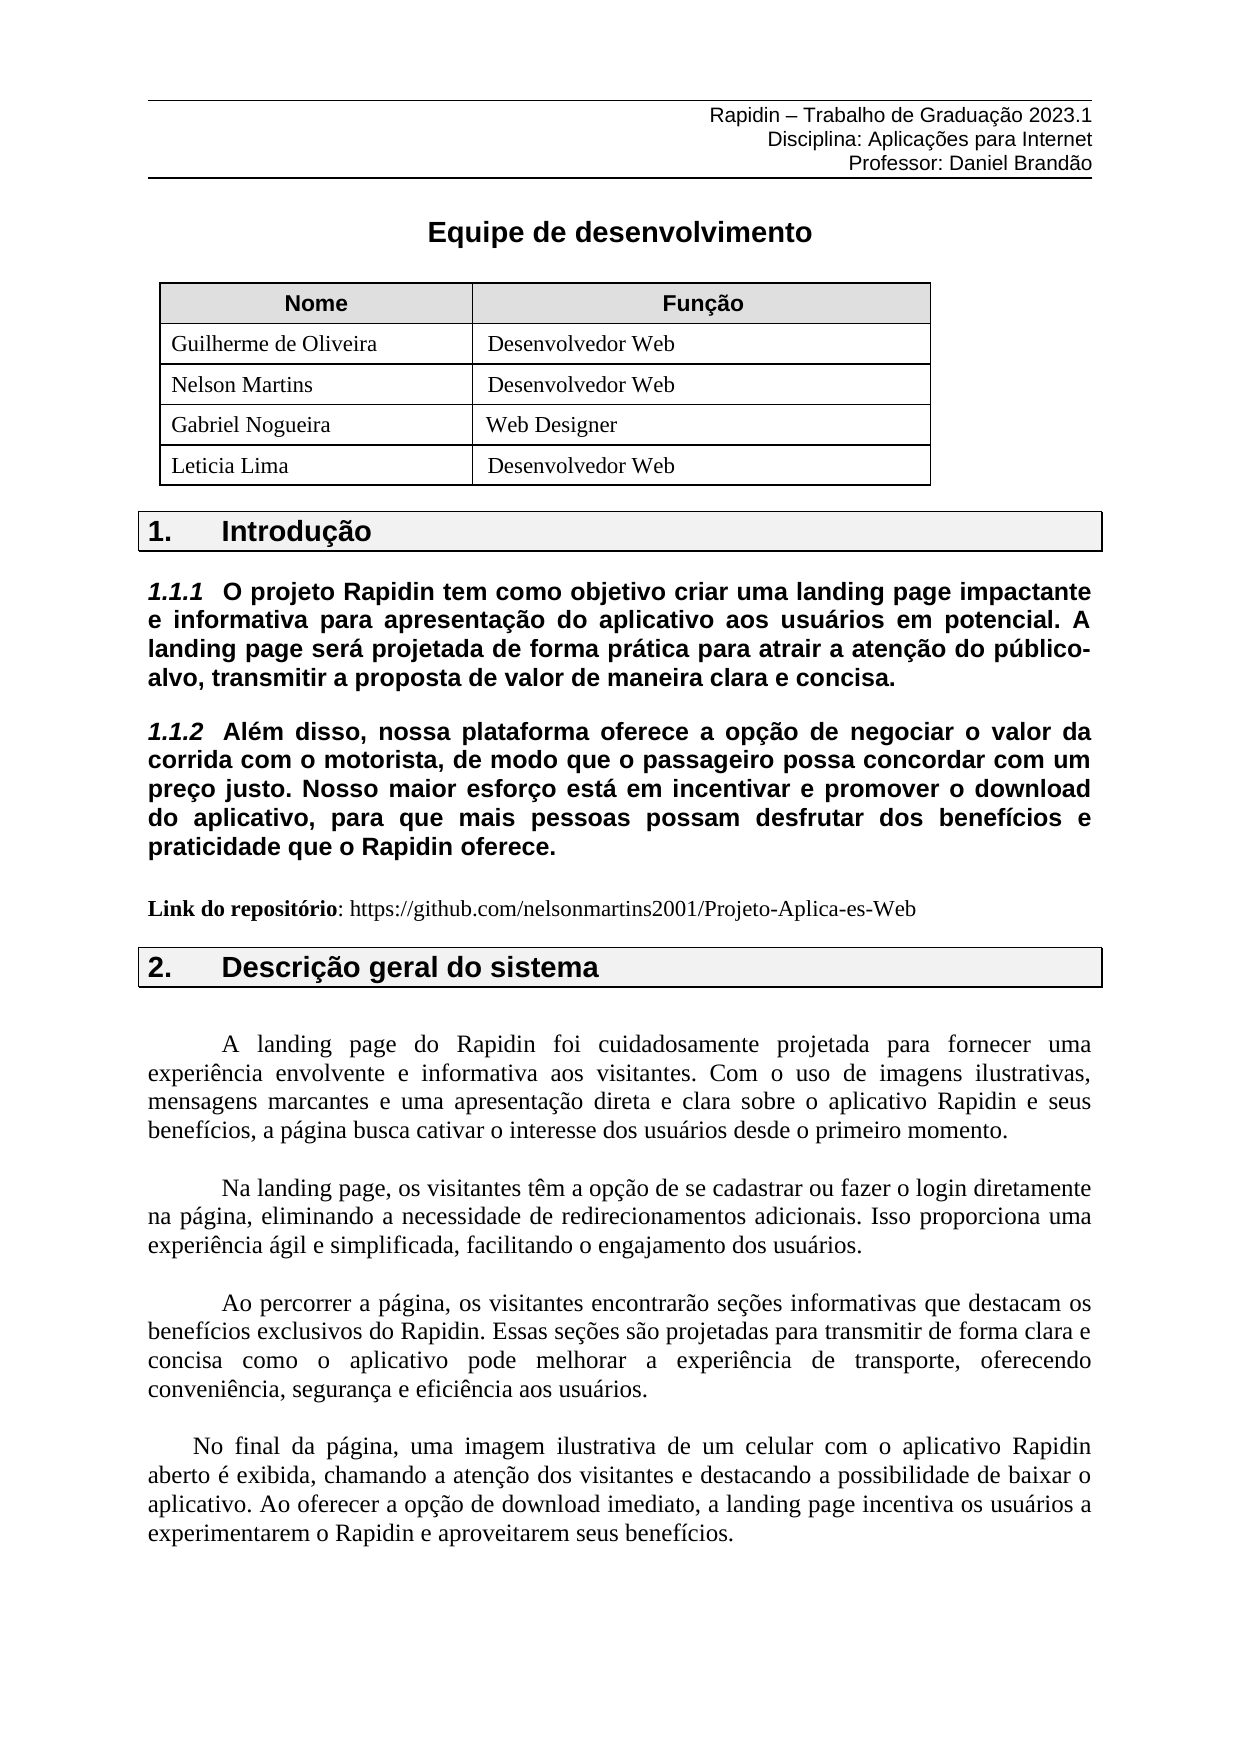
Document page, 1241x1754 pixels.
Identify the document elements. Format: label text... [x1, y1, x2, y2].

text Ao percorrer a página, os visitantes encontrarão seções informativas que destacam os benefícios exclusivos do Rapidin. Essas seções são projetadas para transmitir de forma clara e concisa como o aplicativo pode melhorar a experiência de transporte, oferecendo conveniência, segurança e eficiência aos usuários. [148, 1288, 1092, 1403]
table_cell Nelson Martins [161, 365, 472, 403]
table_header Função [473, 284, 930, 323]
table_cell Leticia Lima [161, 446, 472, 484]
table_cell Gabriel Nogueira [161, 405, 472, 444]
table_cell Desenvolvedor Web [473, 365, 930, 403]
text Na landing page, os visitantes têm a opção de se cadastrar ou fazer o login diretamente na página, eliminando a necessidade de redirecionamentos adicionais. Isso proporciona uma experiência ágil e simplificada, facilitando o engajamento dos usuários. [148, 1173, 1092, 1259]
text Equipe de desenvolvimento [148, 215, 1092, 249]
text No final da página, uma imagem ilustrativa de um celular com o aplicativo Rapidin aberto é exibida, chamando a atenção dos visitantes e destacando a possibilidade de baixar o aplicativo. Ao oferecer a opção de download imediato, a landing page incentiva os usuários a experimentarem o Rapidin e aproveitarem seus benefícios. [148, 1431, 1092, 1546]
subtitle Descrição geral do sistema [139, 948, 1101, 986]
table_cell Desenvolvedor Web [473, 324, 930, 363]
subtitle O projeto Rapidin tem como objetivo criar uma landing page impactante e informativa para apresentação do aplicativo aos usuários em potencial. A landing page será projetada de forma prática para atrair a atenção do público-alvo, transmitir a proposta de valor de maneira clara e concisa. [148, 577, 1092, 692]
subtitle Além disso, nossa plataforma oferece a opção de negociar o valor da corrida com o motorista, de modo que o passageiro possa concordar com um preço justo. Nosso maior esforço está em incentivar e promover o download do aplicativo, para que mais pessoas possam desfrutar dos benefícios e praticidade que o Rapidin oferece. [148, 717, 1092, 861]
text A landing page do Rapidin foi cuidadosamente projetada para fornecer uma experiência envolvente e informativa aos visitantes. Com o uso de imagens ilustrativas, mensagens marcantes e uma apresentação direta e clara sobre o aplicativo Rapidin e seus benefícios, a página busca cativar o interesse dos usuários desde o primeiro momento. [148, 1029, 1092, 1144]
text Link do repositório: https://github.com/nelsonmartins2001/Projeto-Aplica-es-Web [148, 896, 1092, 922]
table_cell Desenvolvedor Web [473, 446, 930, 484]
table_cell Web Designer [473, 405, 930, 444]
table_header Nome [161, 284, 472, 323]
table_cell Guilherme de Oliveira [161, 324, 472, 363]
subtitle Introdução [139, 512, 1101, 550]
